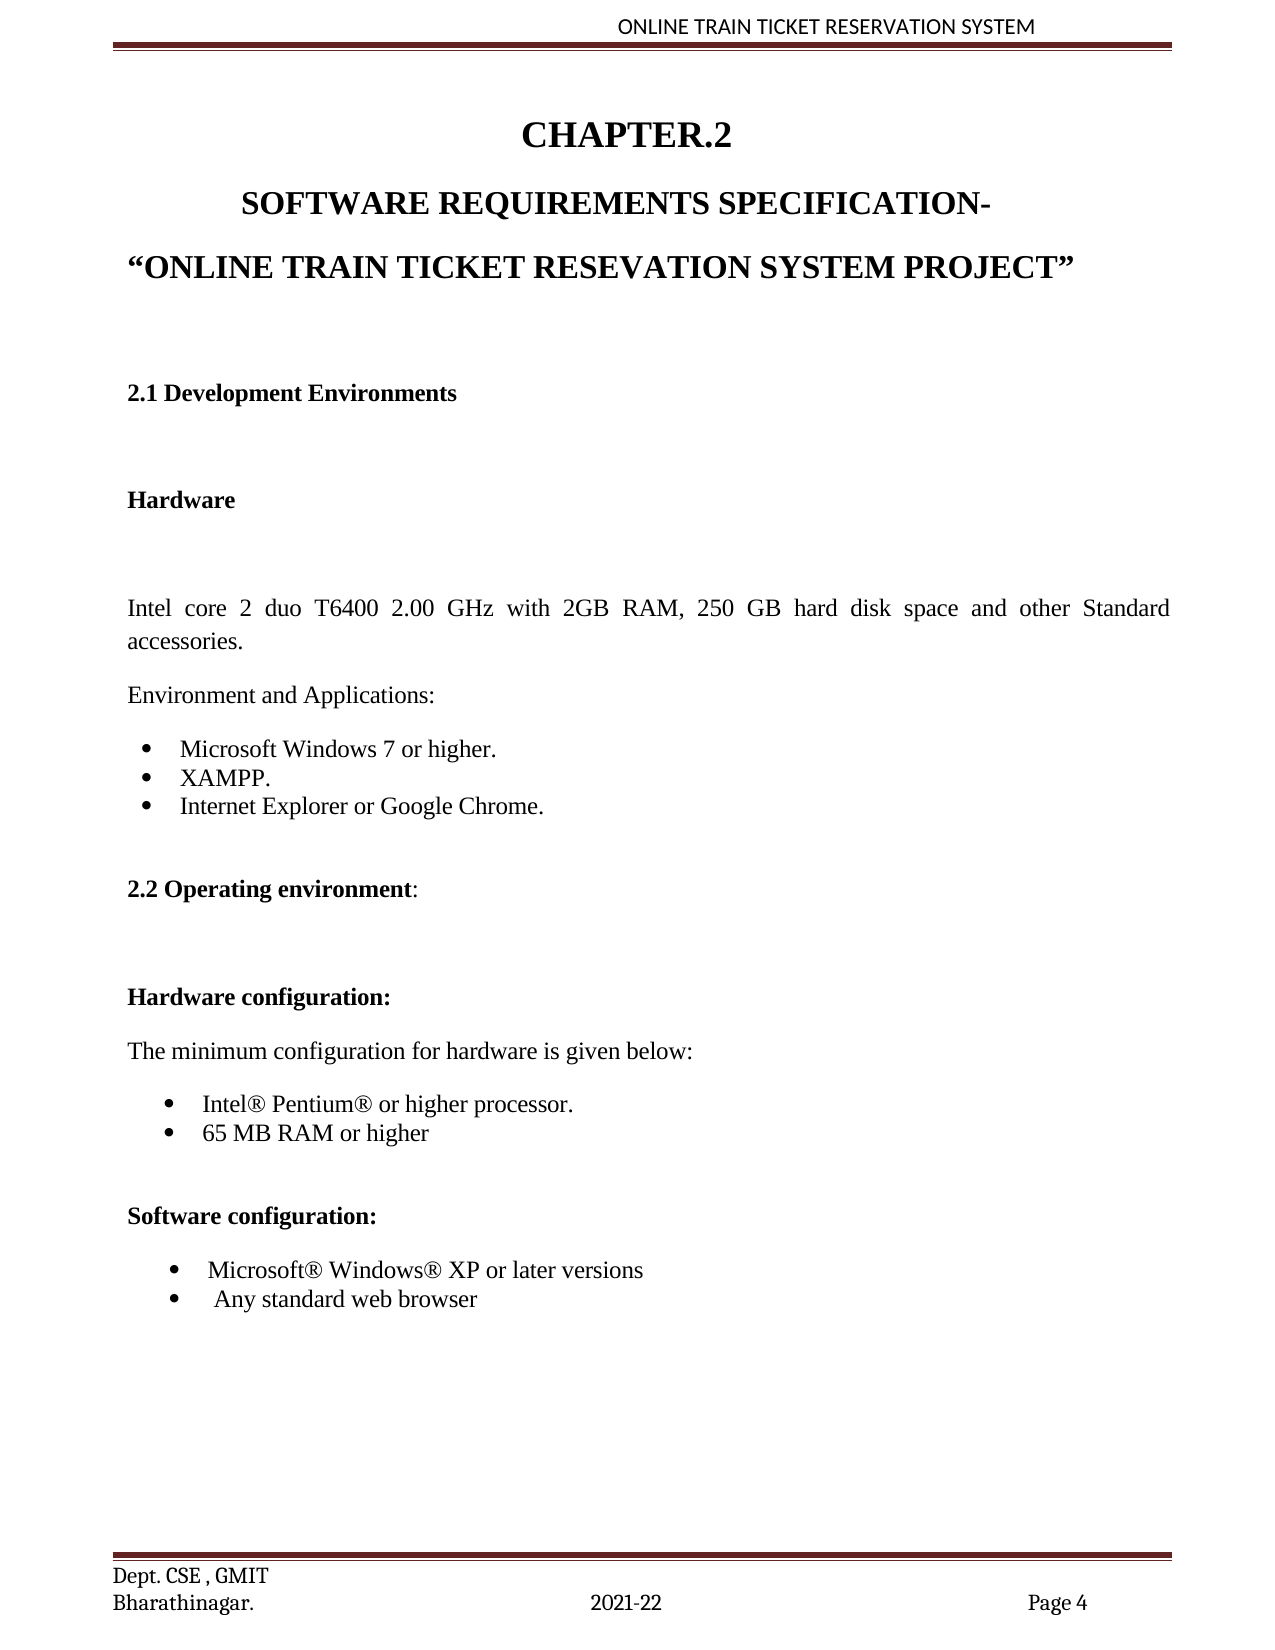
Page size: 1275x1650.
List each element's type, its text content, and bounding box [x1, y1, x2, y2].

text Software configuration: [127, 1201, 1172, 1230]
list 65 MB RAM or higher [164, 1118, 1172, 1147]
list XAMPP. [142, 763, 1172, 791]
text “ONLINE TRAIN TICKET RESEVATION SYSTEM PROJECT” [127, 248, 1172, 286]
text SOFTWARE REQUIREMENTS SPECIFICATION- [127, 183, 1172, 221]
list Microsoft® Windows® XP or later versions [170, 1255, 1172, 1284]
text Hardware configuration: [127, 982, 1172, 1011]
list Any standard web browser [170, 1284, 1172, 1313]
list Internet Explorer or Google Chrome. [142, 791, 1172, 820]
text Hardware [127, 485, 1172, 514]
text 2.1 Development Environments [127, 378, 1172, 406]
text Environment and Applications: [127, 680, 1172, 709]
text Intel core 2 duo T6400 2.00 GHz with 2GB RAM, 250 GB hard disk space and other Standard accessories. [127, 593, 1172, 655]
list Microsoft Windows 7 or higher. [142, 734, 1172, 762]
text CHAPTER.2 [127, 112, 1172, 156]
list Intel® Pentium® or higher processor. [164, 1089, 1172, 1118]
text 2.2 Operating environment: [127, 874, 1172, 903]
text The minimum configuration for hardware is given below: [127, 1036, 1172, 1064]
